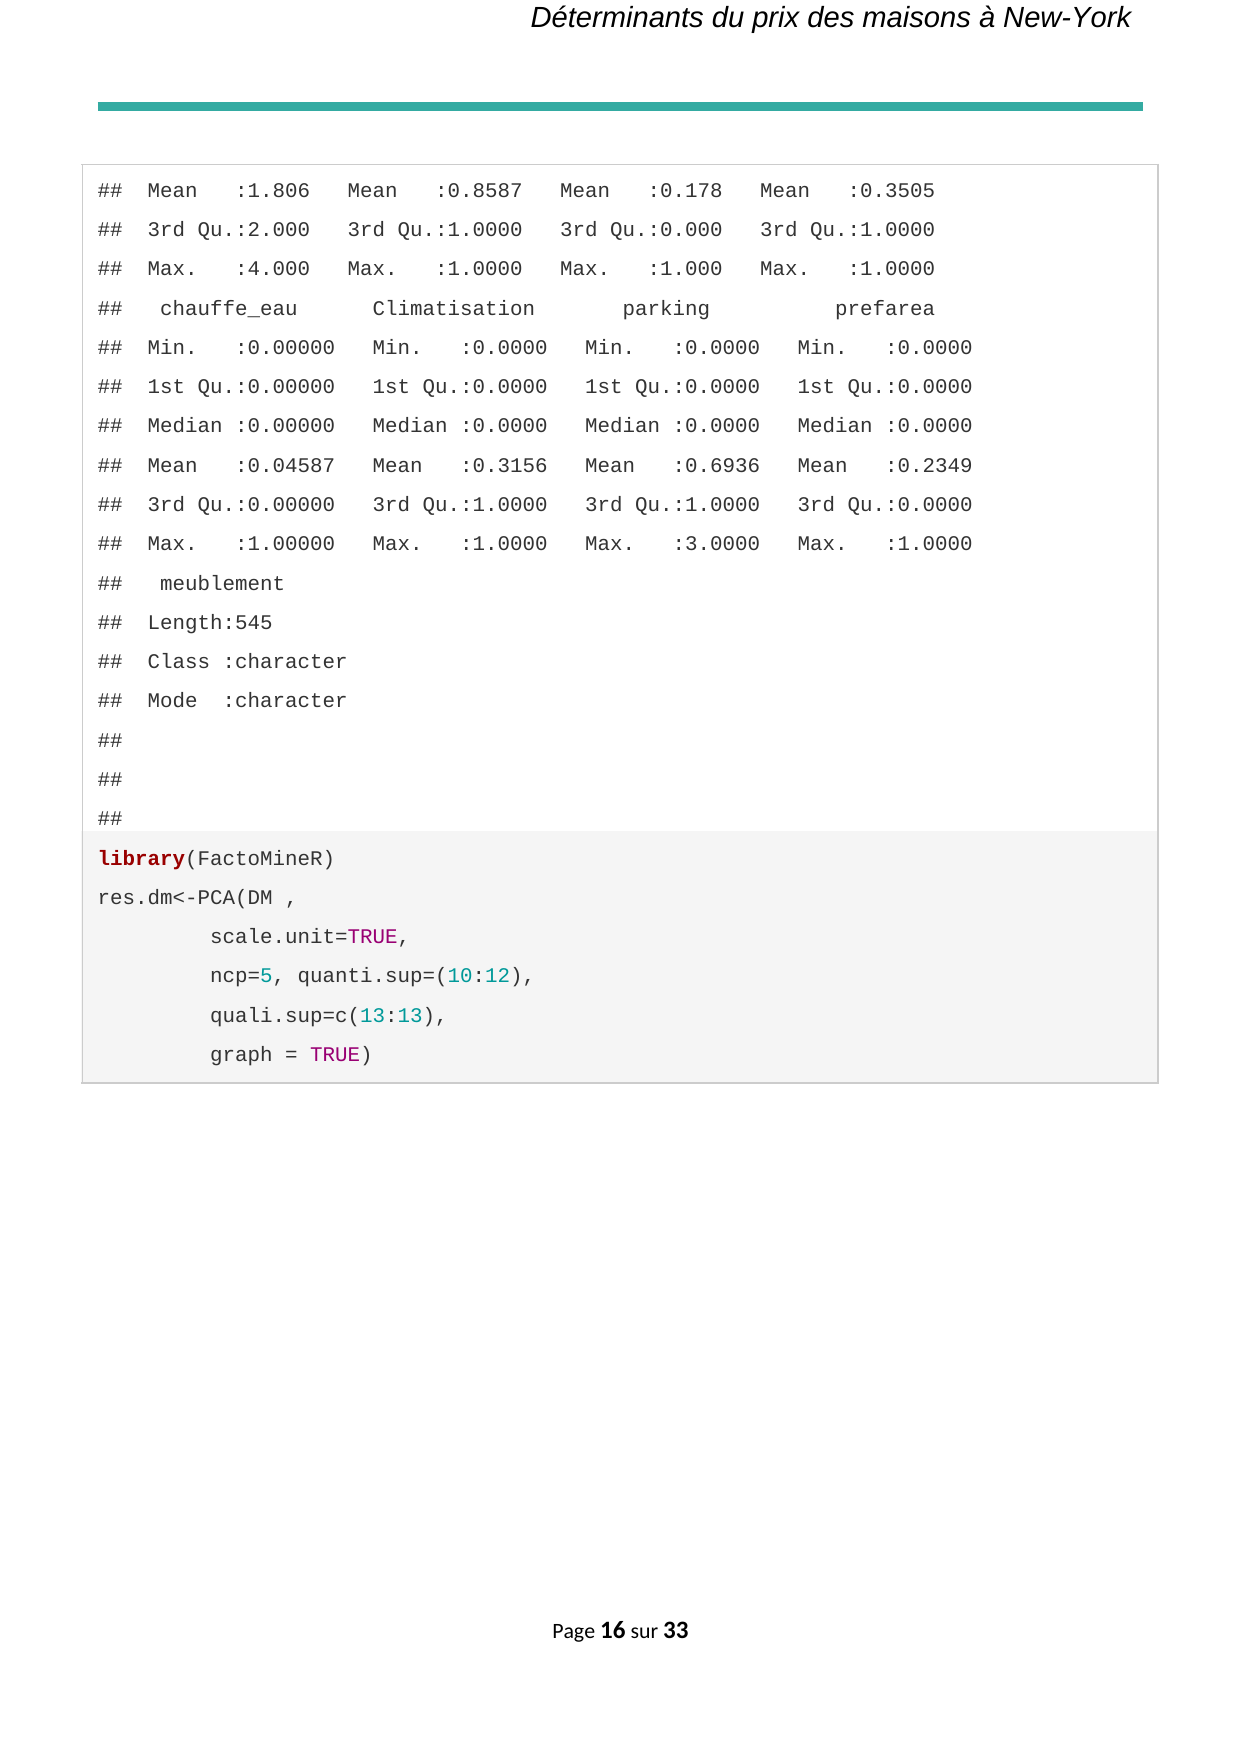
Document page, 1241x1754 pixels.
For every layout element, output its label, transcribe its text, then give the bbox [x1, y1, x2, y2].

text ## 1st Qu.:0.00000 1st Qu.:0.0000 1st Qu.:0.0000 1st Qu.:0.0000 [83, 360, 1157, 399]
text ## Mean :1.806 Mean :0.8587 Mean :0.178 Mean :0.3505 [83, 165, 1157, 203]
text ## Median :0.00000 Median :0.0000 Median :0.0000 Median :0.0000 [83, 399, 1157, 439]
text ## Mode :character [83, 674, 1157, 713]
text ## Max. :1.00000 Max. :1.0000 Max. :3.0000 Max. :1.0000 [83, 517, 1157, 556]
text ## meublement [83, 556, 1157, 596]
text ## Length:545 [83, 596, 1157, 635]
text ncp=5, quanti.sup=(10:12), [83, 949, 1157, 988]
text ## Max. :4.000 Max. :1.0000 Max. :1.000 Max. :1.0000 [83, 242, 1157, 282]
text library(FactoMineR) [83, 831, 1157, 871]
text ## 3rd Qu.:0.00000 3rd Qu.:1.0000 3rd Qu.:1.0000 3rd Qu.:0.0000 [83, 478, 1157, 517]
text quali.sup=c(13:13), [83, 988, 1157, 1028]
text ## 3rd Qu.:2.000 3rd Qu.:1.0000 3rd Qu.:0.000 3rd Qu.:1.0000 [83, 203, 1157, 242]
text scale.unit=TRUE, [83, 910, 1157, 949]
text ## [83, 753, 1157, 792]
text ## [83, 713, 1157, 753]
text ## [83, 792, 1157, 831]
text ## Mean :0.04587 Mean :0.3156 Mean :0.6936 Mean :0.2349 [83, 439, 1157, 478]
text ## Class :character [83, 635, 1157, 674]
text ## chauffe_eau Climatisation parking prefarea [83, 282, 1157, 321]
text ## Min. :0.00000 Min. :0.0000 Min. :0.0000 Min. :0.0000 [83, 321, 1157, 360]
text res.dm<-PCA(DM , [83, 871, 1157, 910]
text graph = TRUE) [83, 1028, 1157, 1082]
